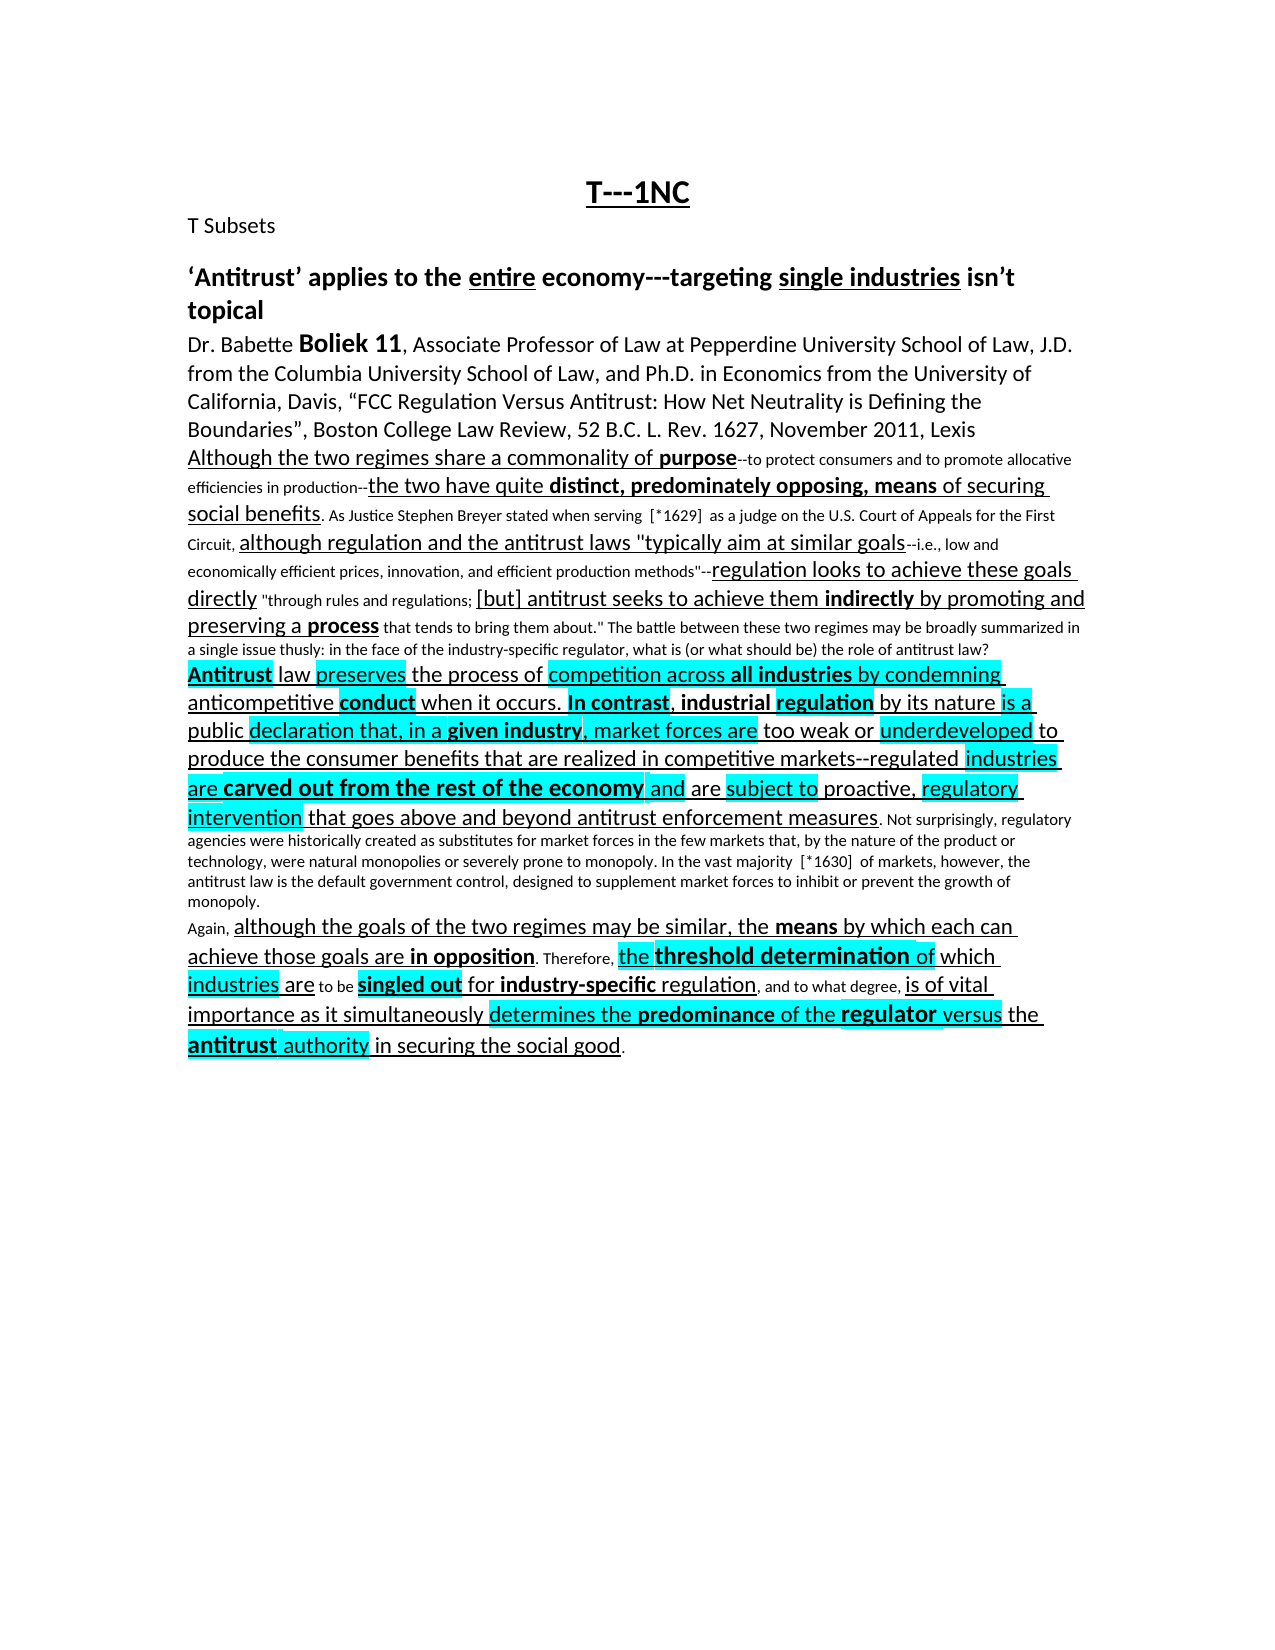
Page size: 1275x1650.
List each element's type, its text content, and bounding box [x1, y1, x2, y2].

text T Subsets [187, 212, 1087, 239]
text Dr. Babette Boliek 11, Associate Professor of Law at Pepperdine University School of Law, J.D. from the Columbia University School of Law, and Ph.D. in Economics from the University of California, Davis, “FCC Regulation Versus Antitrust: How Net Neutrality is Defining the Boundaries”, Boston College Law Review, 52 B.C. L. Rev. 1627, November 2011, Lexis [187, 326, 1087, 443]
text Antitrust law preserves the process of competition across all industries by condemning anticompetitive conduct when it occurs. In contrast, industrial regulation by its nature is a public declaration that, in a given industry, market forces are too weak or underdeveloped to produce the consumer benefits that are realized in competitive markets--regulated industries are carved out from the rest of the economy and are subject to proactive, regulatory intervention that goes above and beyond antitrust enforcement measures. Not surprisingly, regulatory agencies were historically created as substitutes for market forces in the few markets that, by the nature of the product or technology, were natural monopolies or severely prone to monopoly. In the vast majority [*1630] of markets, however, the antitrust law is the default government control, designed to supplement market forces to inhibit or prevent the growth of monopoly. [187, 660, 1087, 912]
subtitle ‘Antitrust’ applies to the entire economy---targeting single industries isn’t topical [187, 260, 1087, 326]
text Although the two regimes share a commonality of purpose--to protect consumers and to promote allocative efficiencies in production--the two have quite distinct, predominately opposing, means of securing social benefits. As Justice Stephen Breyer stated when serving [*1629] as a judge on the U.S. Court of Appeals for the First Circuit, although regulation and the antitrust laws "typically aim at similar goals--i.e., low and economically efficient prices, innovation, and efficient production methods"--regulation looks to achieve these goals directly "through rules and regulations; [but] antitrust seeks to achieve them indirectly by promoting and preserving a process that tends to bring them about." The battle between these two regimes may be broadly summarized in a single issue thusly: in the face of the industry-specific regulator, what is (or what should be) the role of antitrust law? [187, 443, 1087, 660]
subtitle T---1NC [187, 171, 1087, 212]
text Again, although the goals of the two regimes may be similar, the means by which each can achieve those goals are in opposition. Therefore, the threshold determination of which industries are to be singled out for industry-specific regulation, and to what degree, is of vital importance as it simultaneously determines the predominance of the regulator versus the antitrust authority in securing the social good. [187, 912, 1087, 1059]
